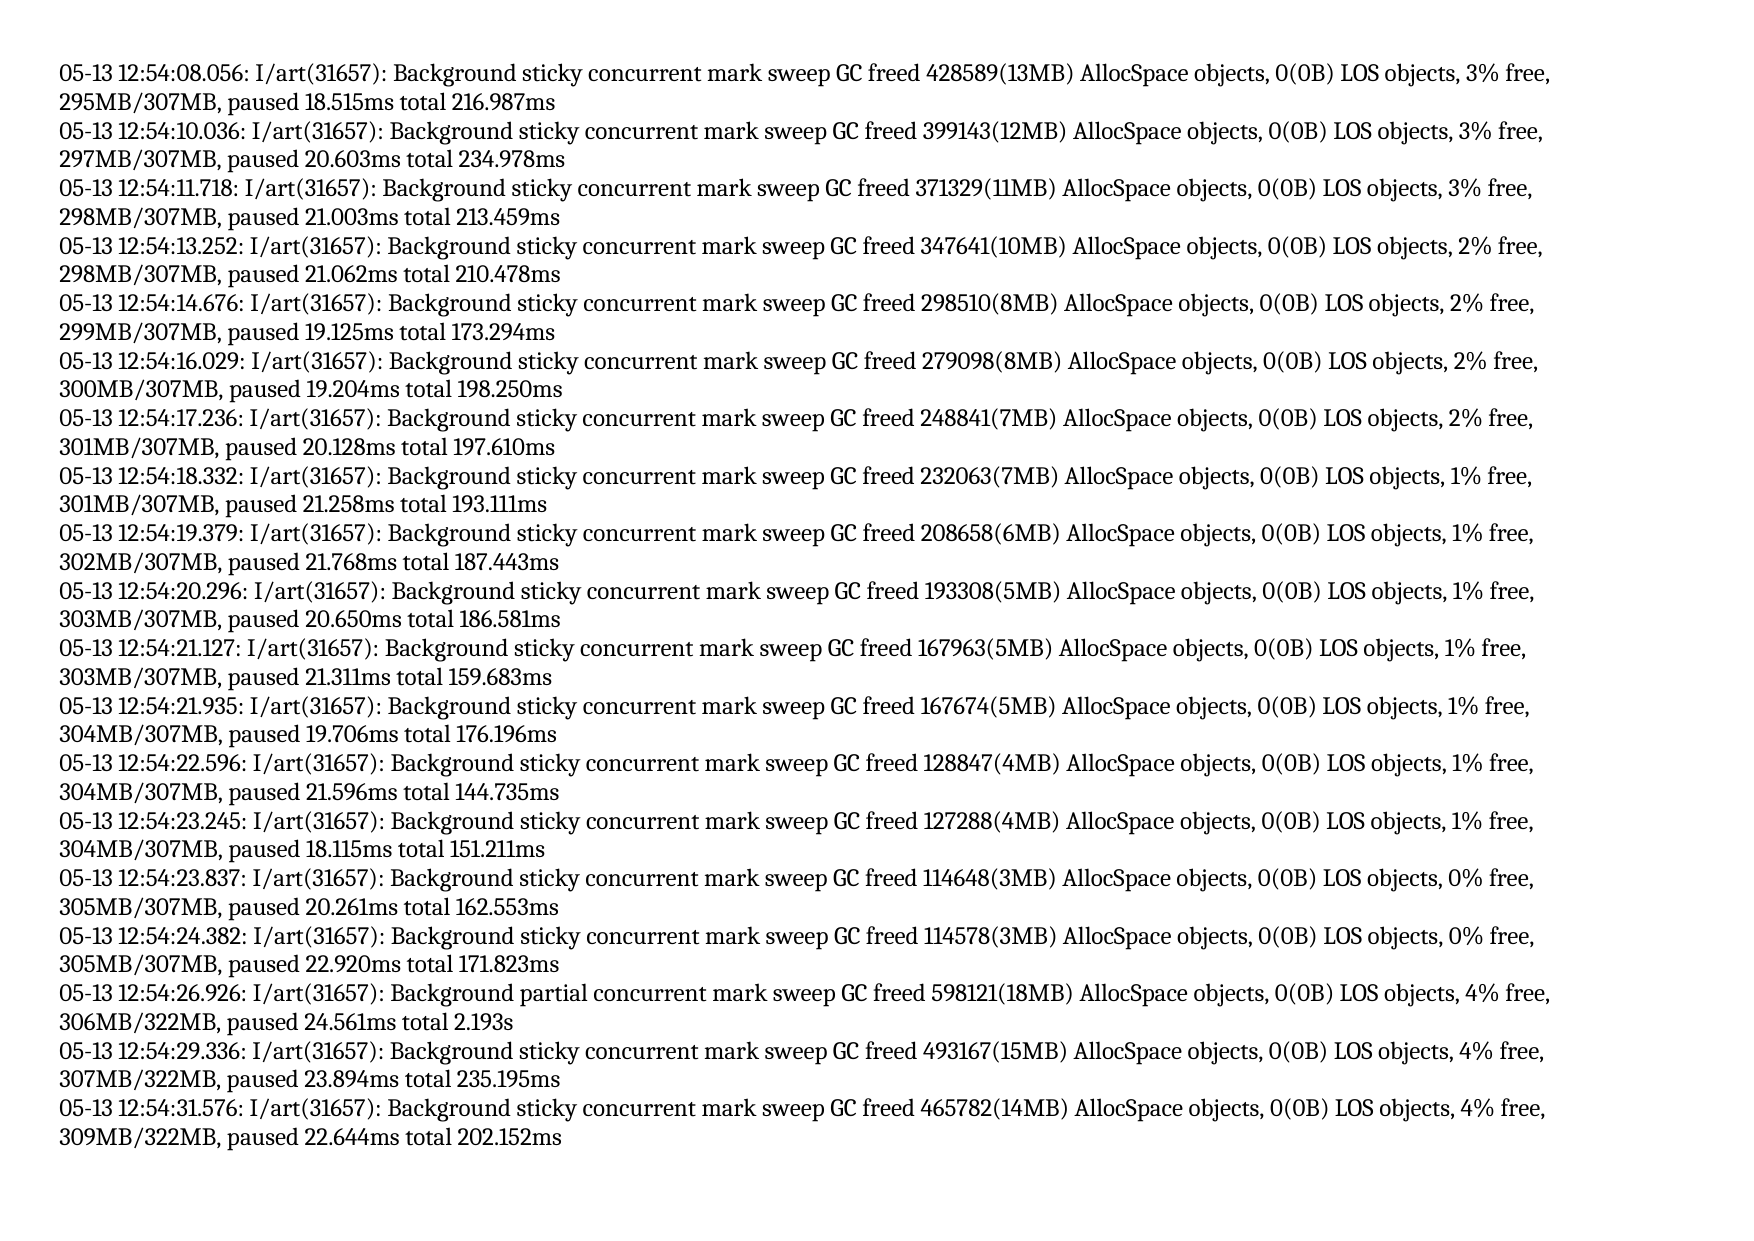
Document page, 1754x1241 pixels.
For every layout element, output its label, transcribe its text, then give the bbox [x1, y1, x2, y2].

text 05-13 12:54:20.296: I/art(31657): Background sticky concurrent mark sweep GC freed 193308(5MB) AllocSpace objects, 0(0B) LOS objects, 1% free, 303MB/307MB, paused 20.650ms total 186.581ms [59, 577, 1695, 634]
text 05-13 12:54:31.576: I/art(31657): Background sticky concurrent mark sweep GC freed 465782(14MB) AllocSpace objects, 0(0B) LOS objects, 4% free, 309MB/322MB, paused 22.644ms total 202.152ms [59, 1094, 1695, 1152]
text 05-13 12:54:26.926: I/art(31657): Background partial concurrent mark sweep GC freed 598121(18MB) AllocSpace objects, 0(0B) LOS objects, 4% free, 306MB/322MB, paused 24.561ms total 2.193s [59, 979, 1695, 1037]
text 05-13 12:54:21.935: I/art(31657): Background sticky concurrent mark sweep GC freed 167674(5MB) AllocSpace objects, 0(0B) LOS objects, 1% free, 304MB/307MB, paused 19.706ms total 176.196ms [59, 692, 1695, 749]
text 05-13 12:54:29.336: I/art(31657): Background sticky concurrent mark sweep GC freed 493167(15MB) AllocSpace objects, 0(0B) LOS objects, 4% free, 307MB/322MB, paused 23.894ms total 235.195ms [59, 1037, 1695, 1094]
text 05-13 12:54:18.332: I/art(31657): Background sticky concurrent mark sweep GC freed 232063(7MB) AllocSpace objects, 0(0B) LOS objects, 1% free, 301MB/307MB, paused 21.258ms total 193.111ms [59, 462, 1695, 519]
text 05-13 12:54:23.245: I/art(31657): Background sticky concurrent mark sweep GC freed 127288(4MB) AllocSpace objects, 0(0B) LOS objects, 1% free, 304MB/307MB, paused 18.115ms total 151.211ms [59, 807, 1695, 864]
text 05-13 12:54:22.596: I/art(31657): Background sticky concurrent mark sweep GC freed 128847(4MB) AllocSpace objects, 0(0B) LOS objects, 1% free, 304MB/307MB, paused 21.596ms total 144.735ms [59, 749, 1695, 807]
text 05-13 12:54:17.236: I/art(31657): Background sticky concurrent mark sweep GC freed 248841(7MB) AllocSpace objects, 0(0B) LOS objects, 2% free, 301MB/307MB, paused 20.128ms total 197.610ms [59, 404, 1695, 462]
text 05-13 12:54:14.676: I/art(31657): Background sticky concurrent mark sweep GC freed 298510(8MB) AllocSpace objects, 0(0B) LOS objects, 2% free, 299MB/307MB, paused 19.125ms total 173.294ms [59, 289, 1695, 347]
text 05-13 12:54:10.036: I/art(31657): Background sticky concurrent mark sweep GC freed 399143(12MB) AllocSpace objects, 0(0B) LOS objects, 3% free, 297MB/307MB, paused 20.603ms total 234.978ms [59, 117, 1695, 174]
text 05-13 12:54:08.056: I/art(31657): Background sticky concurrent mark sweep GC freed 428589(13MB) AllocSpace objects, 0(0B) LOS objects, 3% free, 295MB/307MB, paused 18.515ms total 216.987ms [59, 59, 1695, 117]
text 05-13 12:54:21.127: I/art(31657): Background sticky concurrent mark sweep GC freed 167963(5MB) AllocSpace objects, 0(0B) LOS objects, 1% free, 303MB/307MB, paused 21.311ms total 159.683ms [59, 634, 1695, 692]
text 05-13 12:54:16.029: I/art(31657): Background sticky concurrent mark sweep GC freed 279098(8MB) AllocSpace objects, 0(0B) LOS objects, 2% free, 300MB/307MB, paused 19.204ms total 198.250ms [59, 347, 1695, 404]
text 05-13 12:54:23.837: I/art(31657): Background sticky concurrent mark sweep GC freed 114648(3MB) AllocSpace objects, 0(0B) LOS objects, 0% free, 305MB/307MB, paused 20.261ms total 162.553ms [59, 864, 1695, 922]
text 05-13 12:54:19.379: I/art(31657): Background sticky concurrent mark sweep GC freed 208658(6MB) AllocSpace objects, 0(0B) LOS objects, 1% free, 302MB/307MB, paused 21.768ms total 187.443ms [59, 519, 1695, 577]
text 05-13 12:54:13.252: I/art(31657): Background sticky concurrent mark sweep GC freed 347641(10MB) AllocSpace objects, 0(0B) LOS objects, 2% free, 298MB/307MB, paused 21.062ms total 210.478ms [59, 232, 1695, 289]
text 05-13 12:54:11.718: I/art(31657): Background sticky concurrent mark sweep GC freed 371329(11MB) AllocSpace objects, 0(0B) LOS objects, 3% free, 298MB/307MB, paused 21.003ms total 213.459ms [59, 174, 1695, 232]
text 05-13 12:54:24.382: I/art(31657): Background sticky concurrent mark sweep GC freed 114578(3MB) AllocSpace objects, 0(0B) LOS objects, 0% free, 305MB/307MB, paused 22.920ms total 171.823ms [59, 922, 1695, 979]
